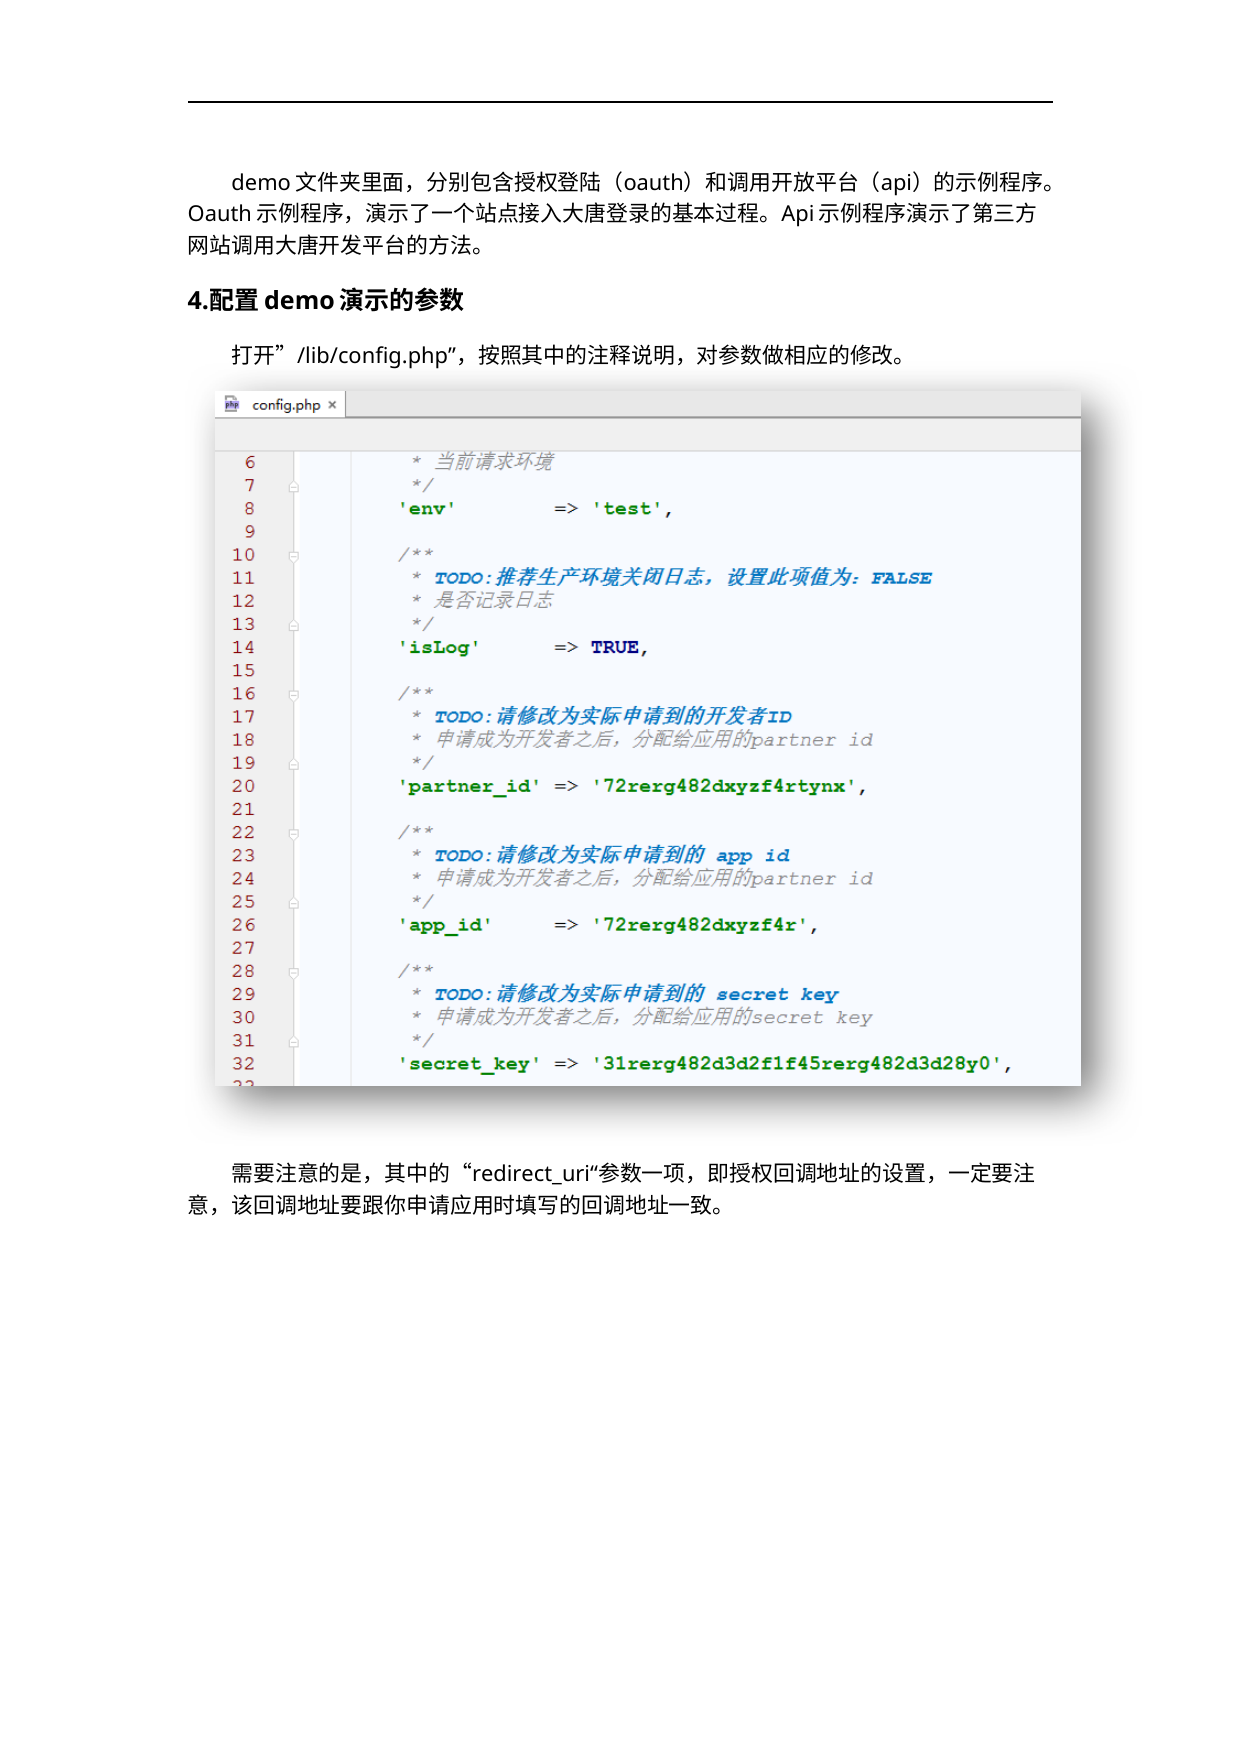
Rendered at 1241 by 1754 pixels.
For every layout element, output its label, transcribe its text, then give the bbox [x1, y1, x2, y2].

text demo文件夹里面，分别包含授权登陆（oauth）和调用开放平台（api）的示例程序。Oauth示例程序，演示了一个站点接入大唐登录的基本过程。Api示例程序演示了第三方网站调用大唐开发平台的方法。 [187, 164, 1053, 260]
text 需要注意的是，其中的“redirect_uri“参数一项，即授权回调地址的设置，一定要注意，该回调地址要跟你申请应用时填写的回调地址一致。 [187, 1156, 1053, 1219]
picture [215, 391, 1081, 1086]
text 4.配置demo演示的参数 [187, 281, 1053, 317]
